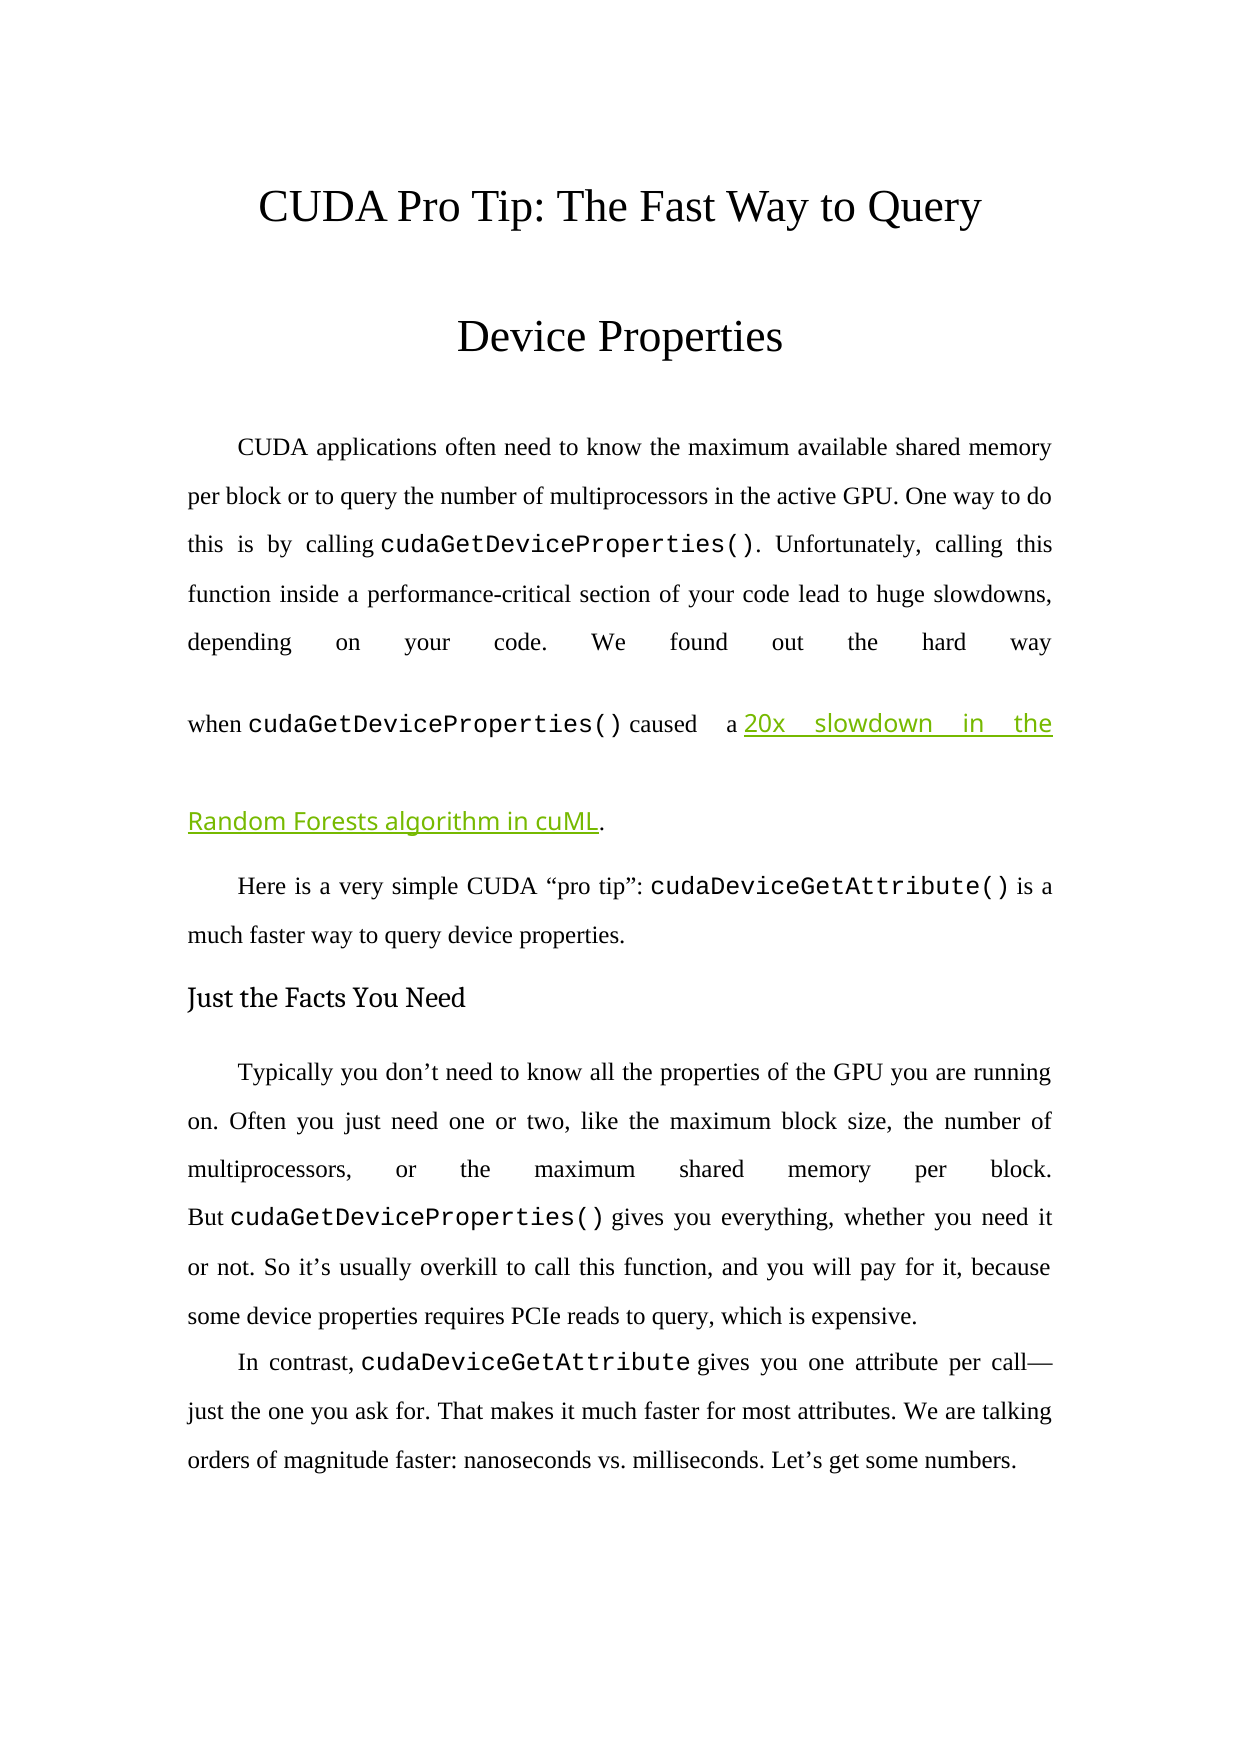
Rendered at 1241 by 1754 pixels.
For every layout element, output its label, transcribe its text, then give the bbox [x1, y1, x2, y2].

text Here is a very simple CUDA “pro tip”: cudaDeviceGetAttribute() is a much faster way to query device properties. [187, 870, 1053, 951]
text CUDA applications often need to know the maximum available shared memory per block or to query the number of multiprocessors in the active GPU. One way to do this is by calling cudaGetDeviceProperties(). Unfortunately, calling this function inside a performance-critical section of your code lead to huge slowdowns, depending on your code. We found out the hard way when cudaGetDeviceProperties() caused a 20x slowdown in the Random Forests algorithm in cuML. [187, 431, 1053, 853]
subtitle CUDA Pro Tip: The Fast Way to Query Device Properties [187, 172, 1053, 367]
text Typically you don’t need to know all the properties of the GPU you are running on. Often you just need one or two, like the maximum block size, the number of multiprocessors, or the maximum shared memory per block. But cudaGetDeviceProperties() gives you everything, whether you need it or not. So it’s usually overkill to call this function, and you will pay for it, because some device properties requires PCIe reads to query, which is expensive. [187, 1055, 1053, 1331]
subtitle Just the Facts You Need [187, 966, 1053, 1031]
text In contrast, cudaDeviceGetAttribute gives you one attribute per call—just the one you ask for. That makes it much faster for most attributes. We are talking orders of magnitude faster: nanoseconds vs. milliseconds. Let’s get some numbers. [187, 1346, 1053, 1476]
